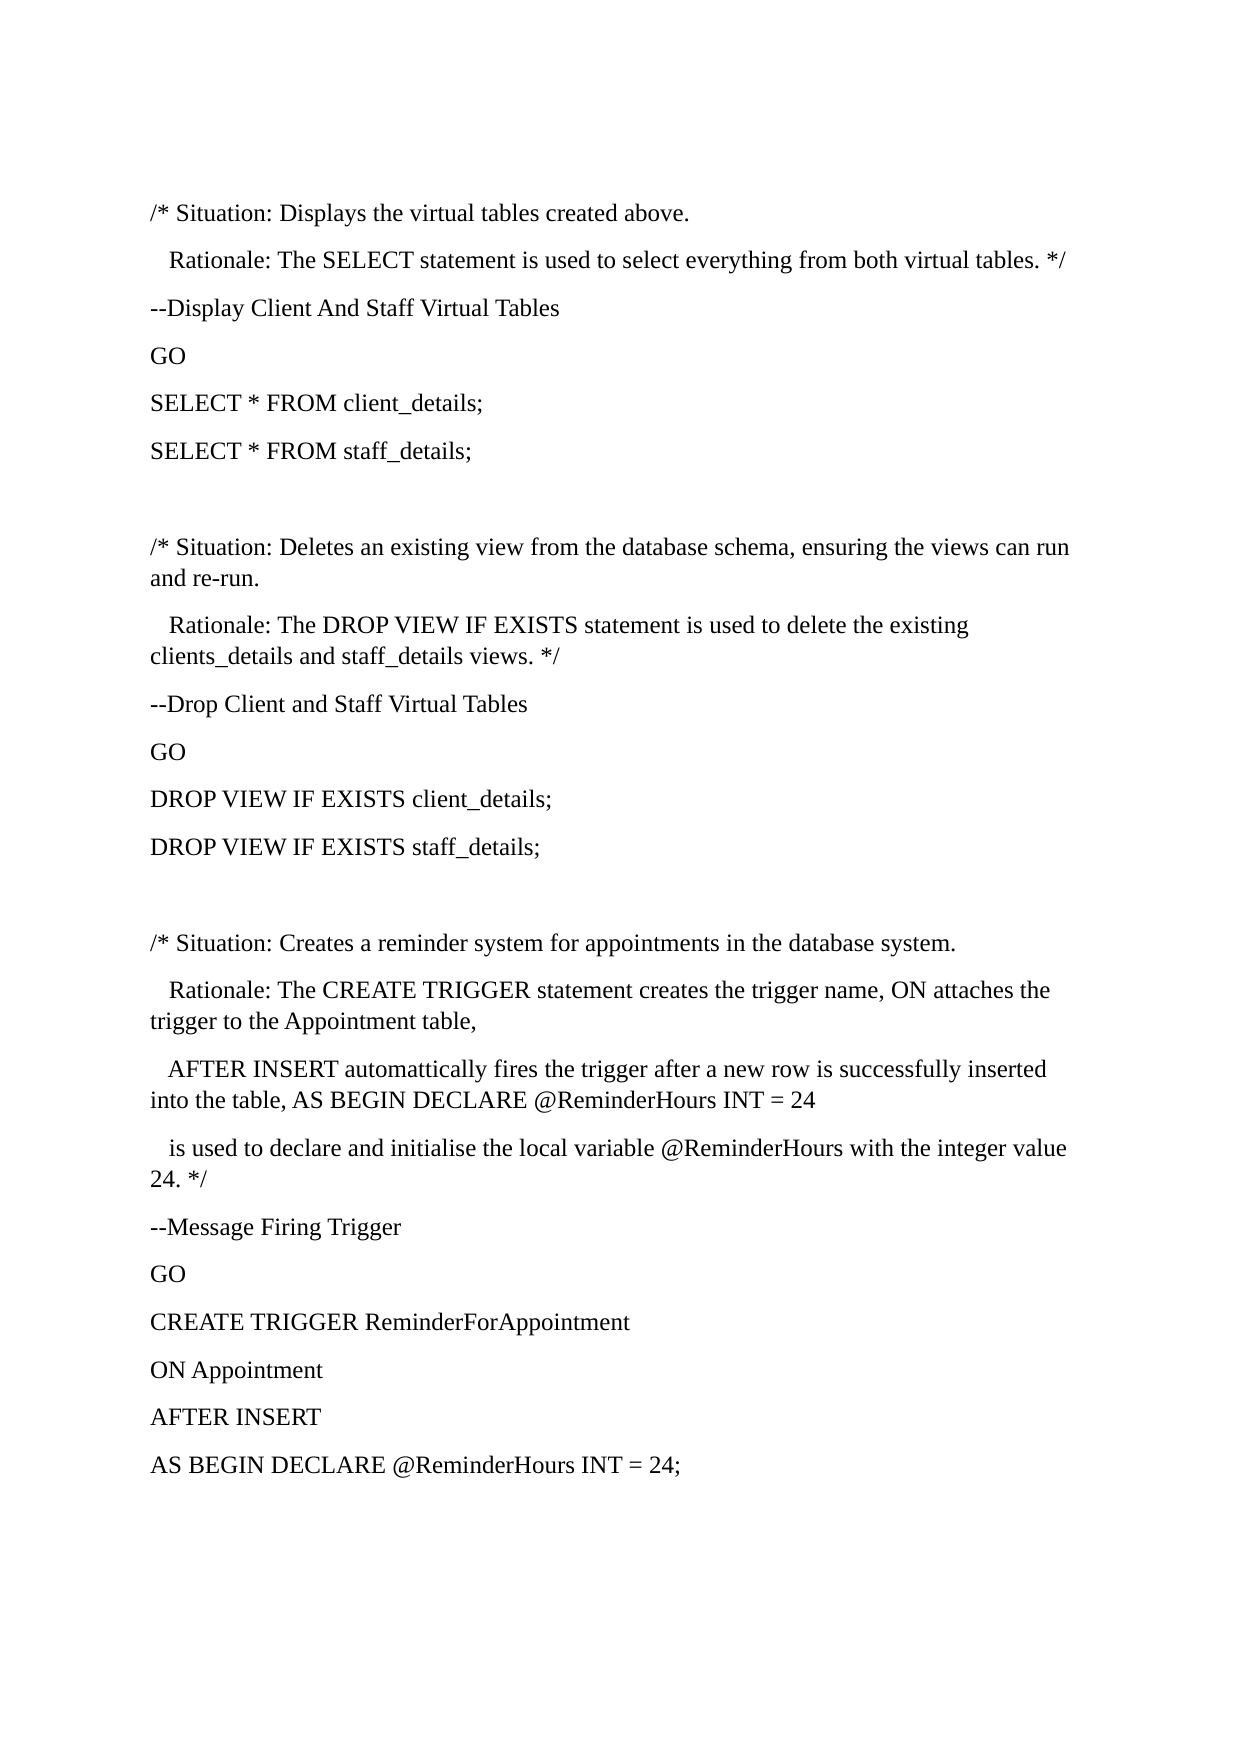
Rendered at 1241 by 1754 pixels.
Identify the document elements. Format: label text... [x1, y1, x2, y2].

text AS BEGIN DECLARE @ReminderHours INT = 24; [150, 1450, 1090, 1479]
text GO [150, 737, 1090, 766]
text SELECT * FROM client_details; [150, 388, 1090, 417]
text --Message Firing Trigger [150, 1212, 1090, 1240]
text GO [150, 1259, 1090, 1288]
text /* Situation: Deletes an existing view from the database schema, ensuring the views can run and re-run. [150, 532, 1090, 591]
text Rationale: The CREATE TRIGGER statement creates the trigger name, ON attaches the trigger to the Appointment table, [150, 975, 1090, 1035]
text ON Appointment [150, 1355, 1090, 1383]
text /* Situation: Displays the virtual tables created above. [150, 198, 1090, 226]
text Rationale: The SELECT statement is used to select everything from both virtual tables. */ [150, 245, 1090, 274]
text /* Situation: Creates a reminder system for appointments in the database system. [150, 928, 1090, 956]
text GO [150, 341, 1090, 369]
text DROP VIEW IF EXISTS client_details; [150, 784, 1090, 813]
text AFTER INSERT [150, 1402, 1090, 1431]
text --Display Client And Staff Virtual Tables [150, 293, 1090, 322]
text --Drop Client and Staff Virtual Tables [150, 689, 1090, 718]
text Rationale: The DROP VIEW IF EXISTS statement is used to delete the existing clients_details and staff_details views. */ [150, 610, 1090, 670]
text is used to declare and initialise the local variable @ReminderHours with the integer value 24. */ [150, 1133, 1090, 1193]
text DROP VIEW IF EXISTS staff_details; [150, 832, 1090, 861]
text SELECT * FROM staff_details; [150, 436, 1090, 465]
text AFTER INSERT automattically fires the trigger after a new row is successfully inserted into the table, AS BEGIN DECLARE @ReminderHours INT = 24 [150, 1054, 1090, 1114]
text CREATE TRIGGER ReminderForAppointment [150, 1307, 1090, 1336]
